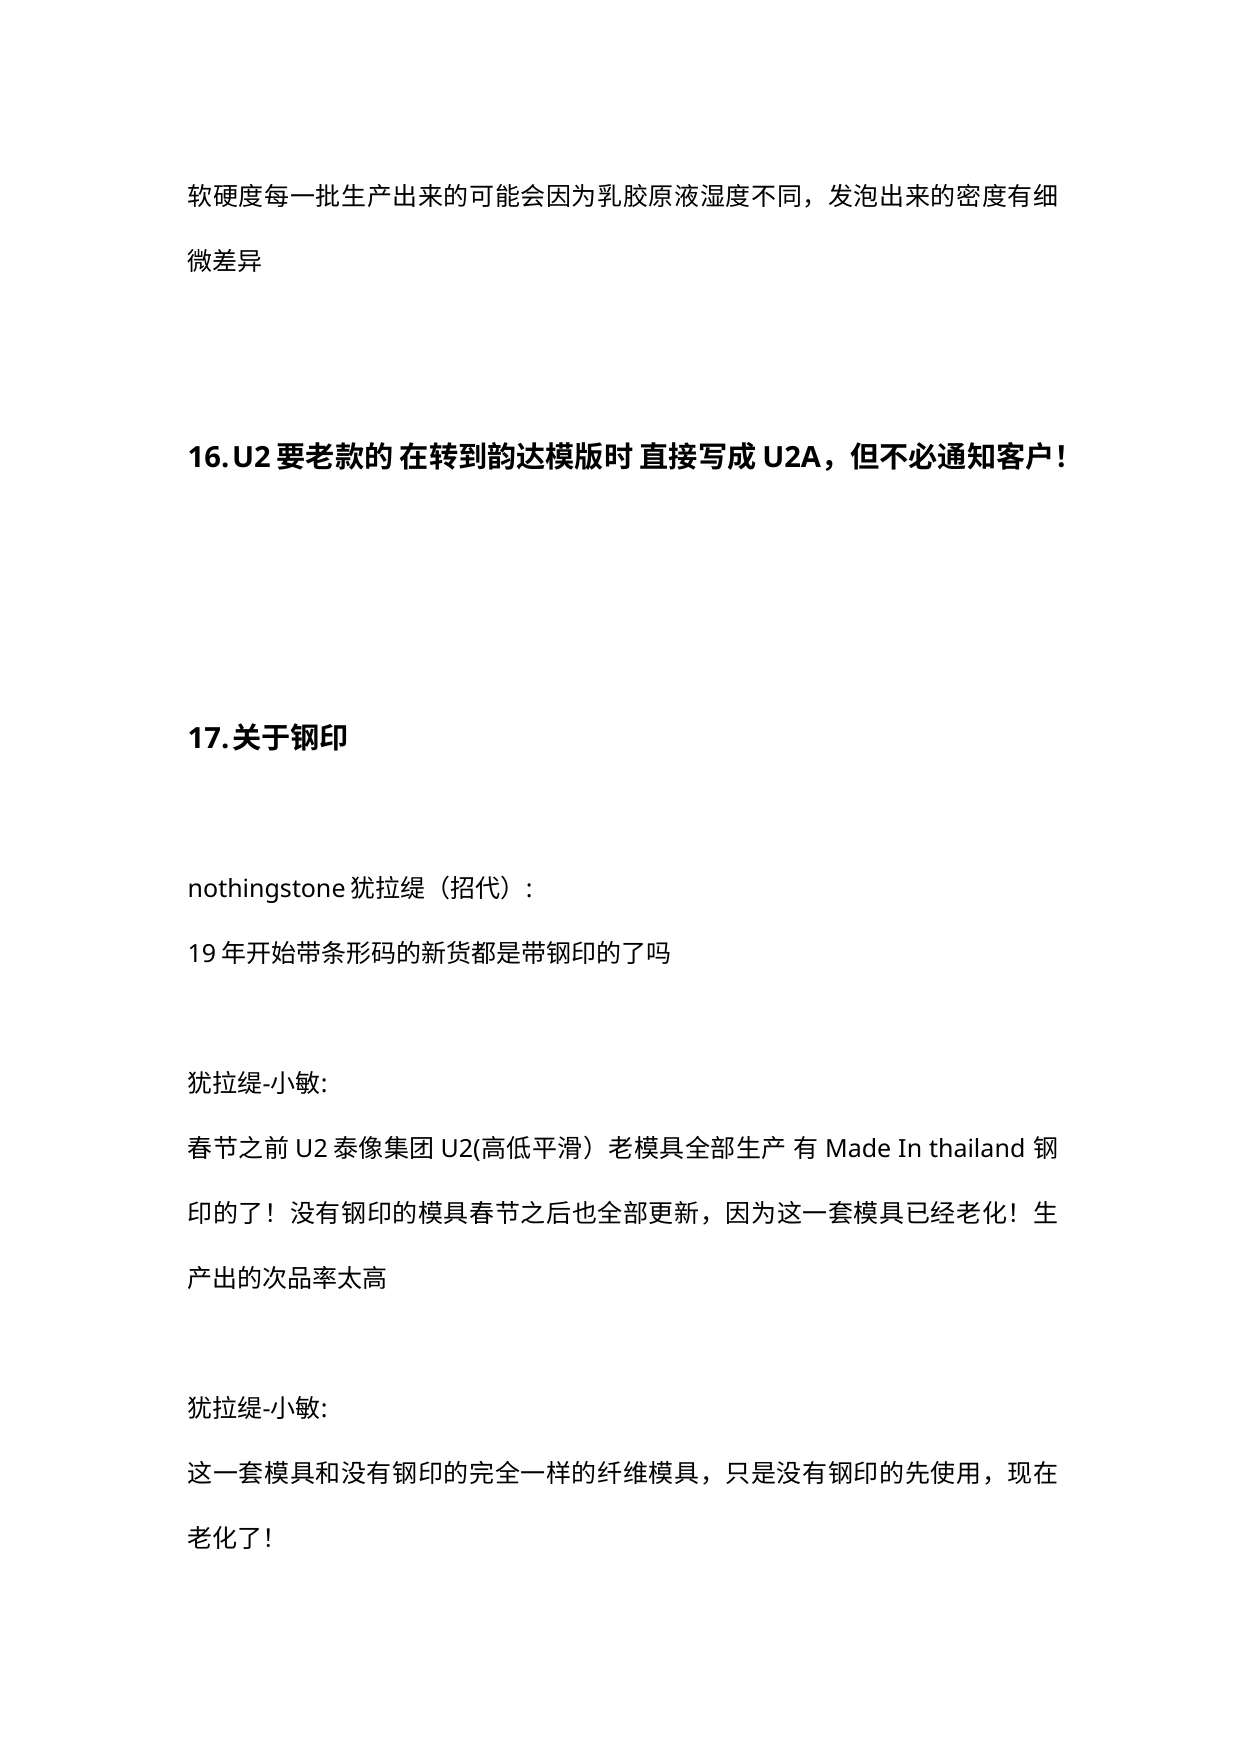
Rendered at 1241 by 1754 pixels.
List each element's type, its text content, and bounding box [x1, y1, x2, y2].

subtitle U2要老款的 在转到韵达模版时 直接写成U2A，但不必通知客户！ [187, 422, 1058, 487]
text 这一套模具和没有钢印的完全一样的纤维模具，只是没有钢印的先使用，现在老化了！ [187, 1439, 1058, 1569]
text 19年开始带条形码的新货都是带钢印的了吗 [187, 919, 1058, 984]
text 春节之前U2泰像集团U2(高低平滑）老模具全部生产 有Made In thailand 钢印的了！没有钢印的模具春节之后也全部更新，因为这一套模具已经老化！生产出的次品率太高 [187, 1114, 1058, 1309]
text 软硬度每一批生产出来的可能会因为乳胶原液湿度不同，发泡出来的密度有细微差异 [187, 162, 1058, 292]
text 犹拉缇-小敏: [187, 1374, 1058, 1439]
subtitle 关于钢印 [187, 703, 1058, 768]
text 犹拉缇-小敏: [187, 1049, 1058, 1114]
text nothingstone犹拉缇（招代）: [187, 854, 1058, 919]
